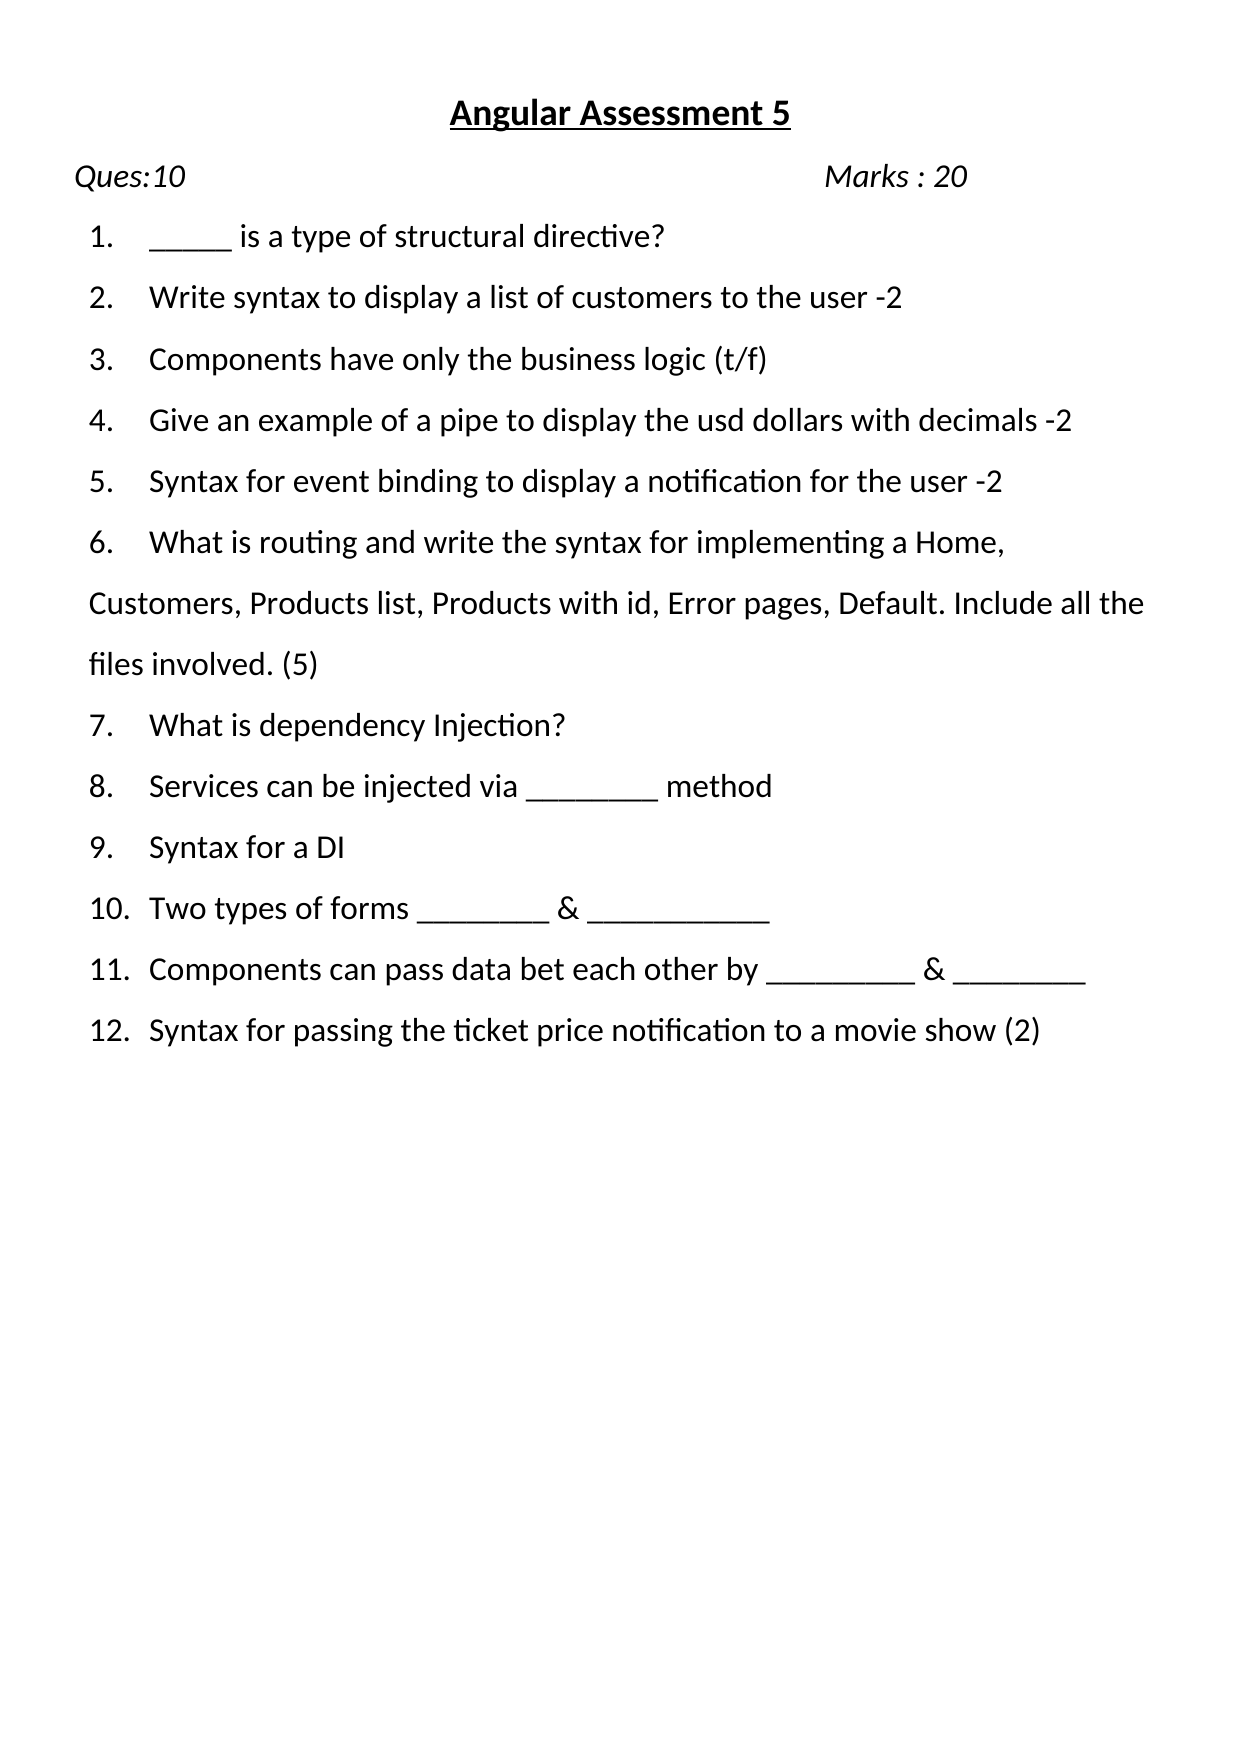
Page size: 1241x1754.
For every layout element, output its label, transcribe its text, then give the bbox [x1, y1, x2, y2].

list Give an example of a pipe to display the usd dollars with decimals -2 [89, 398, 1167, 439]
list Components can pass data bet each other by _________ & ________ [89, 948, 1167, 989]
list What is routing and write the syntax for implementing a Home, Customers, Products list, Products with id, Error pages, Default. Include all the files involved. (5) [89, 521, 1167, 683]
list What is dependency Injection? [89, 704, 1167, 744]
list Syntax for event binding to display a notification for the user -2 [89, 459, 1167, 500]
text Ques:10 Marks : 20 [74, 155, 1167, 196]
list Syntax for passing the ticket price notification to a movie show (2) [89, 1009, 1167, 1050]
list Components have only the business logic (t/f) [89, 337, 1167, 378]
list Two types of forms ________ & ___________ [89, 887, 1167, 928]
list Services can be injected via ________ method [89, 765, 1167, 806]
list Syntax for a DI [89, 826, 1167, 867]
list _____ is a type of structural directive? [89, 215, 1167, 256]
list Write syntax to display a list of customers to the user -2 [89, 276, 1167, 317]
text Angular Assessment 5 [74, 89, 1167, 134]
